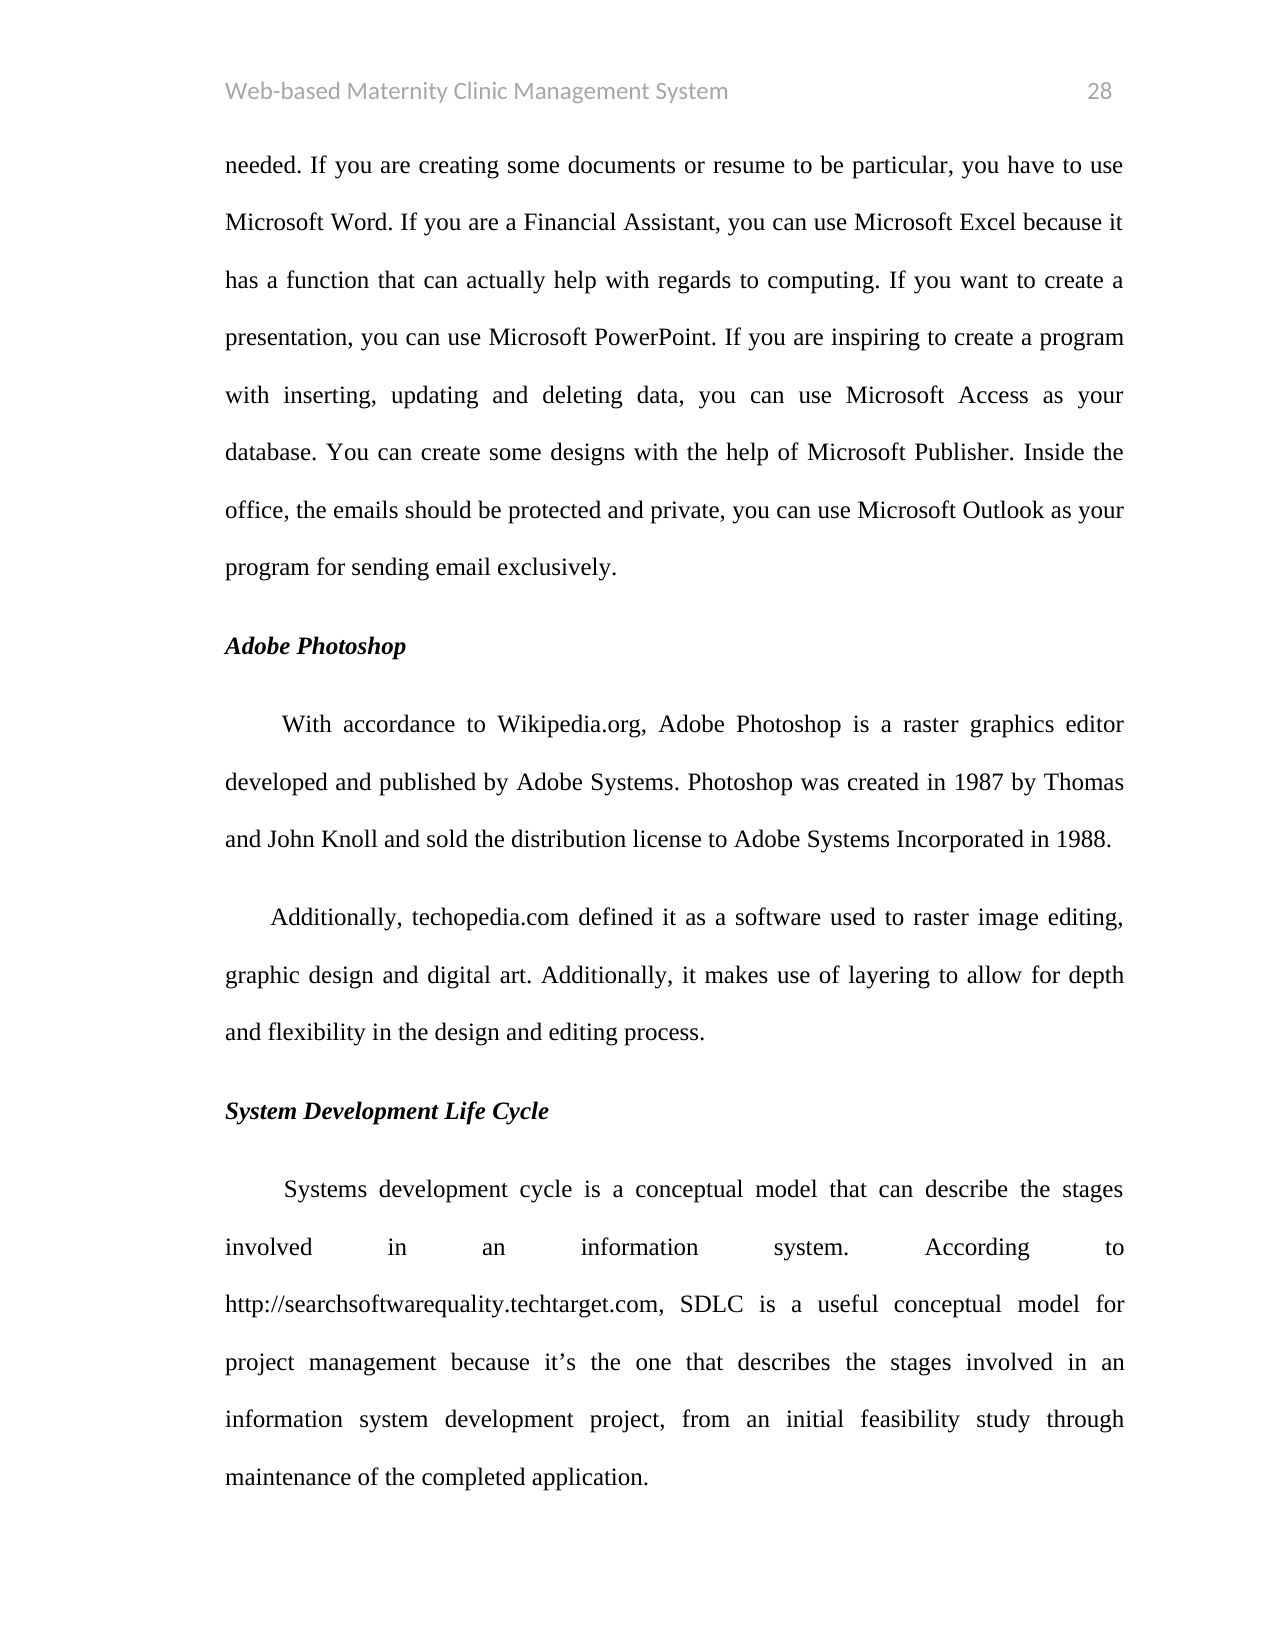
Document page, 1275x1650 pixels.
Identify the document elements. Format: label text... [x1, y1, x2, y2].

text System Development Life Cycle [225, 1096, 1125, 1124]
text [225, 150, 1125, 581]
text Additionally, techopedia.com defined it as a software used to raster image editing, graphic design and digital art. Additionally, it makes use of layering to allow for depth and flexibility in the design and editing process. [225, 902, 1125, 1046]
text Adobe Photoshop [225, 631, 1125, 659]
text With accordance to Wikipedia.org, Adobe Photoshop is a raster graphics editor developed and published by Adobe Systems. Photoshop was created in 1987 by Thomas and John Knoll and sold the distribution license to Adobe Systems Incorporated in 1988. [225, 709, 1125, 853]
text Systems development cycle is a conceptual model that can describe the stages involved in an information system. According to http://searchsoftwarequality.techtarget.com, SDLC is a useful conceptual model for project management because it’s the one that describes the stages involved in an information system development project, from an initial feasibility study through maintenance of the completed application. [225, 1433, 1125, 1490]
text Systems development cycle is a conceptual model that can describe the stages involved in an information system. According to http://searchsoftwarequality.techtarget.com, SDLC is a useful conceptual model for project management because it’s the one that describes the stages involved in an information system development project, from an initial feasibility study through maintenance of the completed application. [225, 1174, 1125, 1404]
